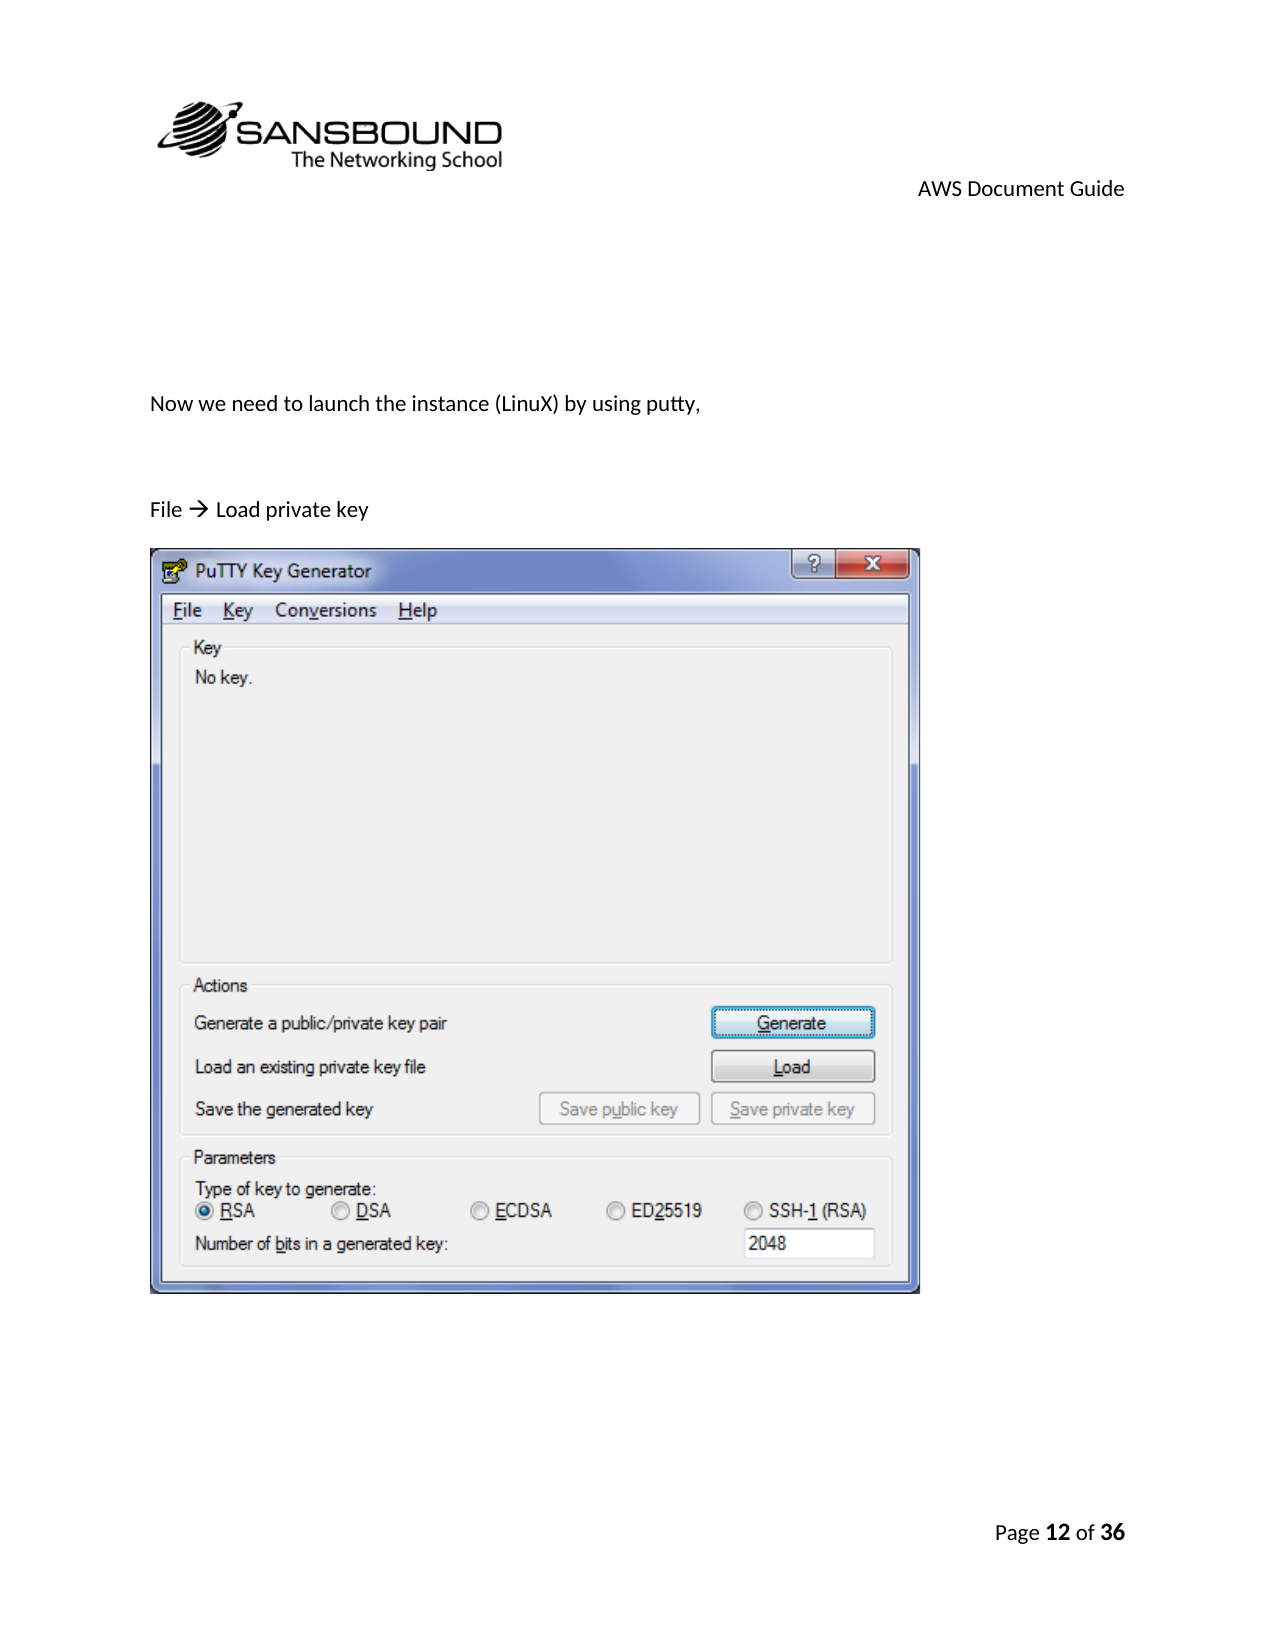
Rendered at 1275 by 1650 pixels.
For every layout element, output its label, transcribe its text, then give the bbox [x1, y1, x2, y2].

text File Load private key [150, 495, 1125, 523]
text Now we need to launch the instance (LinuX) by using putty, [150, 389, 1125, 417]
picture [150, 75, 514, 197]
picture [150, 548, 921, 1294]
